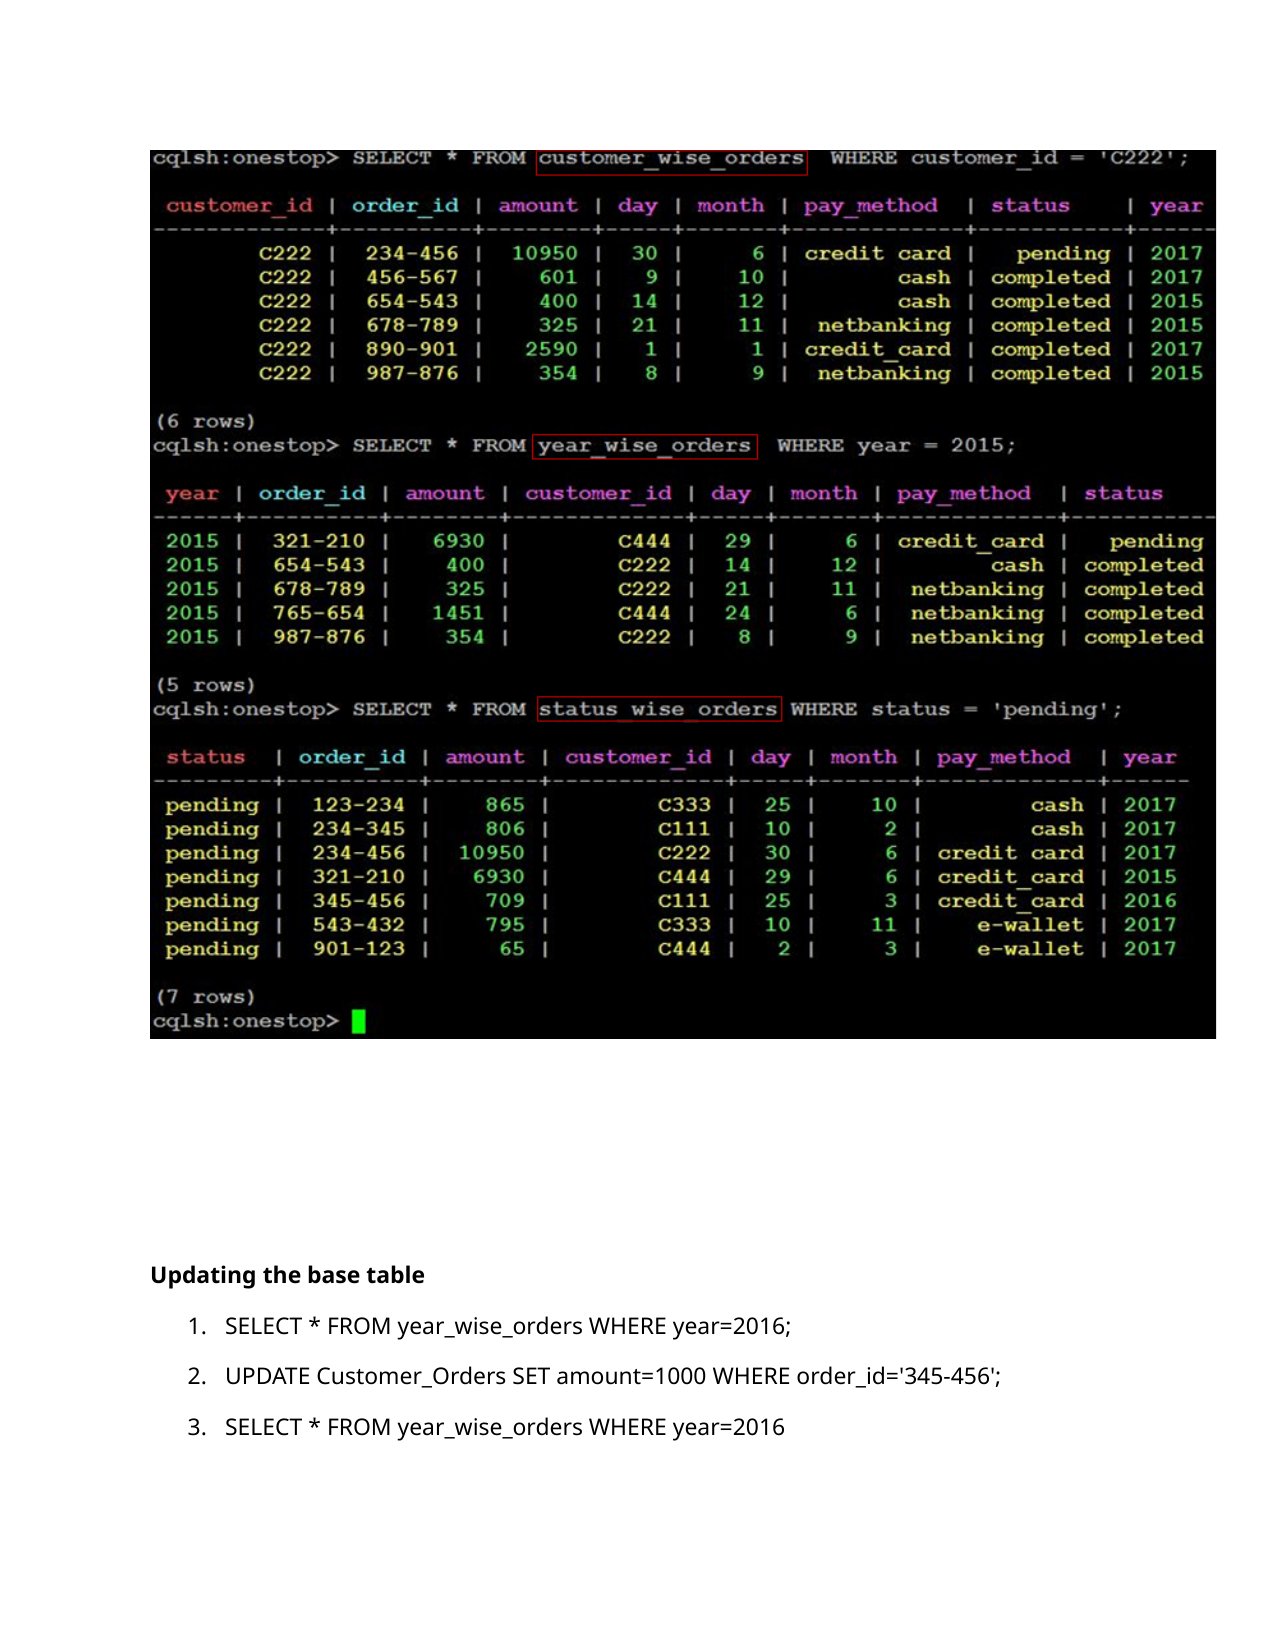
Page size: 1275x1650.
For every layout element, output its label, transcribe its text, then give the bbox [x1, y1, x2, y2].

list UPDATE Customer_Orders SET amount=1000 WHERE order_id='345-456'; [187, 1360, 1125, 1391]
text Updating the base table [150, 1259, 1125, 1291]
list SELECT * FROM year_wise_orders WHERE year=2016 [187, 1411, 1125, 1442]
list SELECT * FROM year_wise_orders WHERE year=2016; [187, 1310, 1125, 1341]
picture [150, 150, 1217, 1039]
